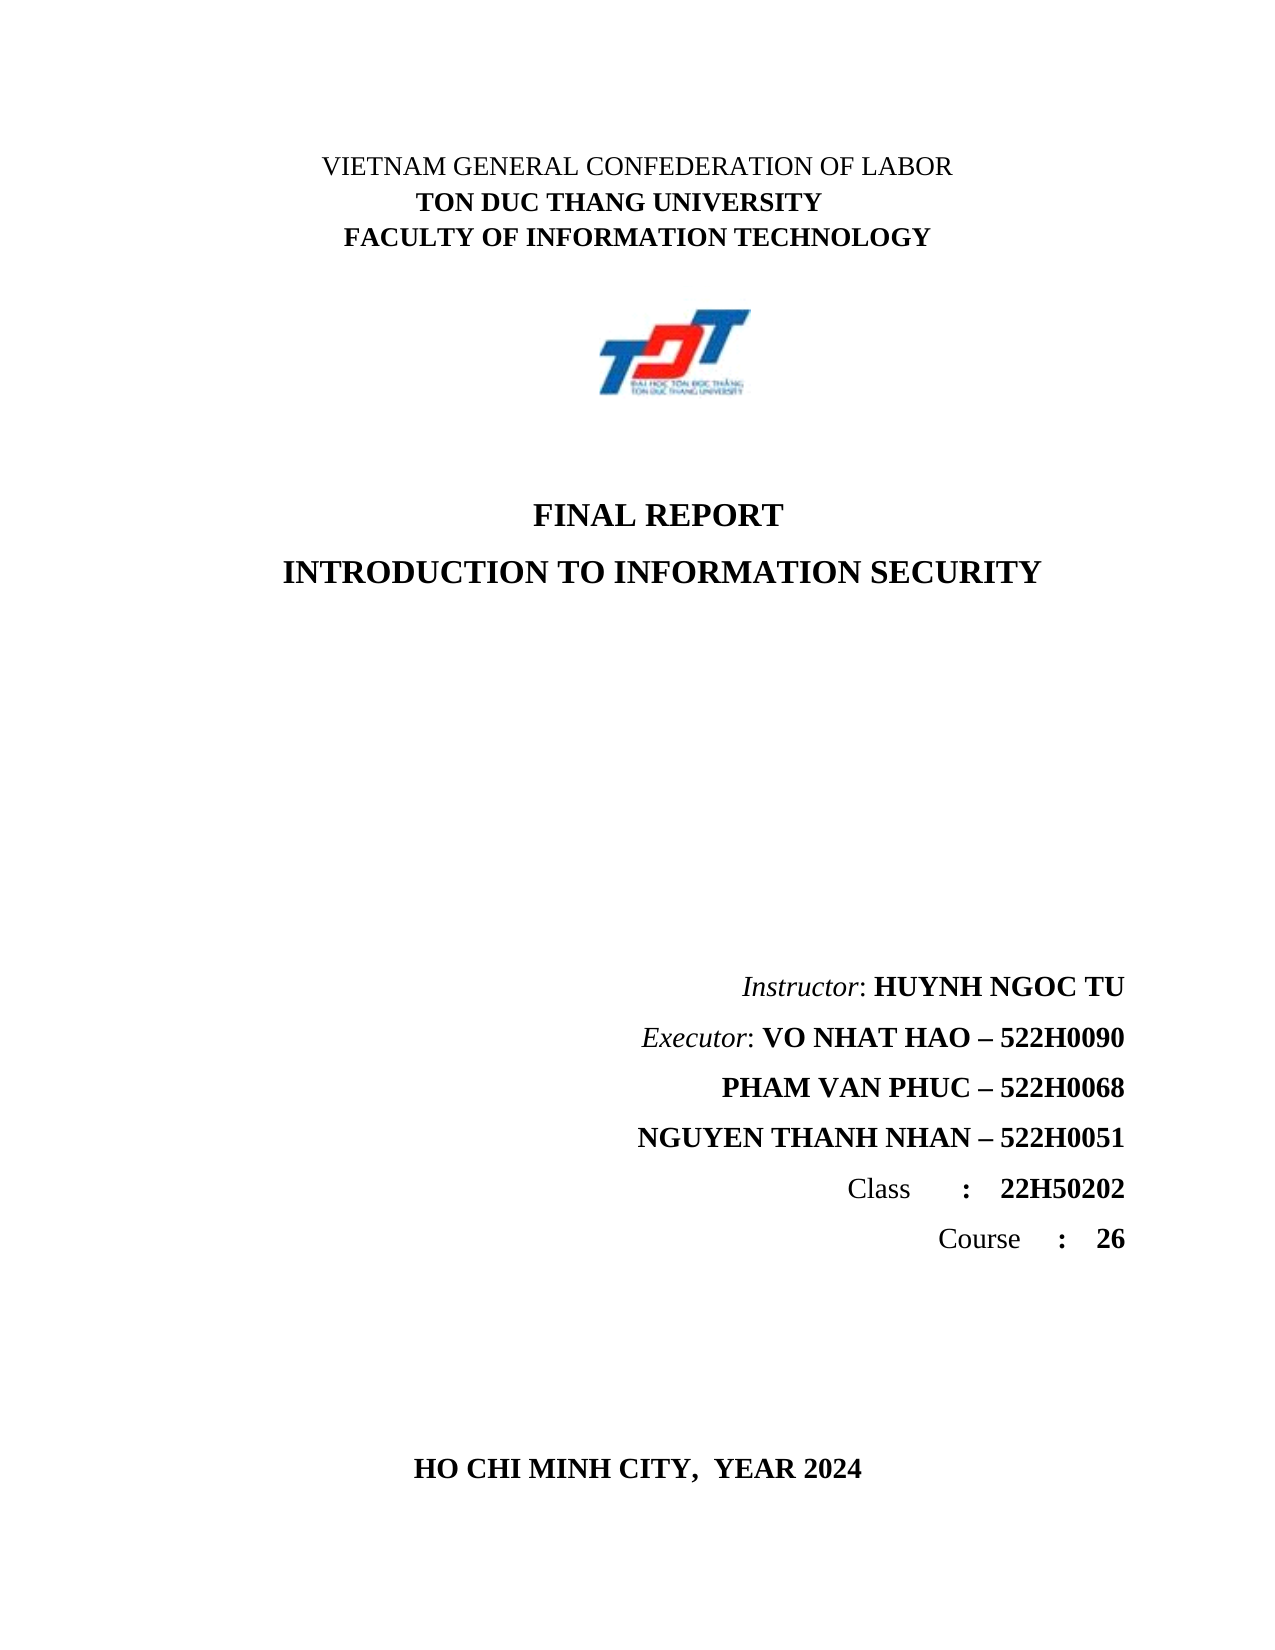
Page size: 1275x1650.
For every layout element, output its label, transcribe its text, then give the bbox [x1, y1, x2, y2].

text Class : 22H50202 [150, 1171, 1125, 1204]
text FINAL REPORT [150, 495, 1125, 533]
text Course : 26 [150, 1221, 1125, 1255]
text NGUYEN THANH NHAN – 522H0051 [150, 1121, 1125, 1154]
text Instructor: HUYNH NGOC TU [150, 969, 1125, 1003]
text FACULTY OF INFORMATION TECHNOLOGY [150, 221, 1125, 253]
picture [599, 286, 751, 429]
text HO CHI MINH CITY, YEAR 2024 [150, 1451, 1125, 1485]
text INTRODUCTION TO INFORMATION SECURITY [150, 553, 1125, 591]
text PHAM VAN PHUC – 522H0068 [150, 1070, 1125, 1104]
text Executor: VO NHAT HAO – 522H0090 [150, 1020, 1125, 1053]
text TON DUC THANG UNIVERSITY [300, 186, 1125, 217]
text VIETNAM GENERAL CONFEDERATION OF LABOR [150, 150, 1125, 181]
